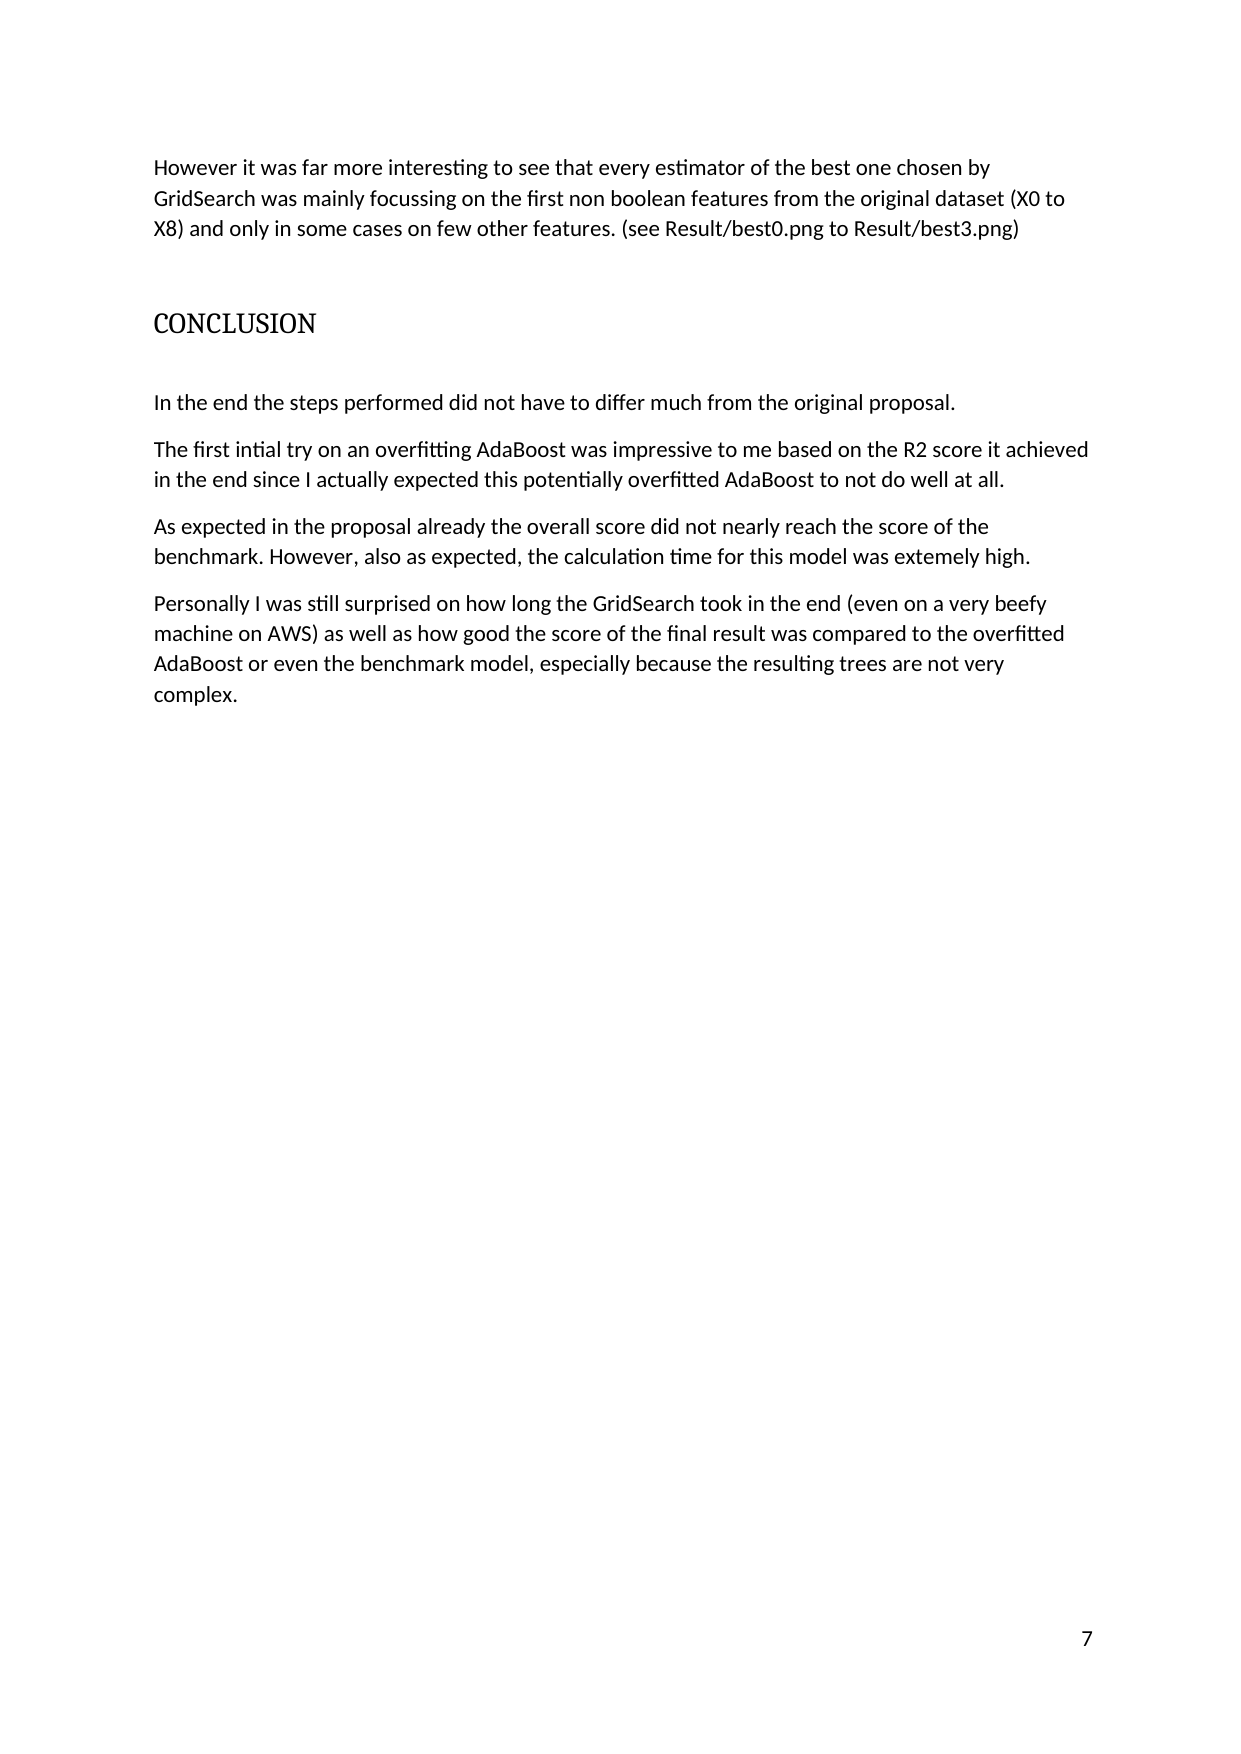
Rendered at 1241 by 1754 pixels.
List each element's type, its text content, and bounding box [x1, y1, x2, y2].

subtitle Conclusion [153, 308, 1092, 341]
text In the end the steps performed did not have to differ much from the original proposal. [153, 388, 1092, 416]
text Personally I was still surprised on how long the GridSearch took in the end (even on a very beefy machine on AWS) as well as how good the score of the final result was compared to the overfitted AdaBoost or even the benchmark model, especially because the resulting trees are not very complex. [153, 589, 1092, 708]
text However it was far more interesting to see that every estimator of the best one chosen by GridSearch was mainly focussing on the first non boolean features from the original dataset (X0 to X8) and only in some cases on few other features. (see Result/best0.png to Result/best3.png) [153, 153, 1092, 242]
text As expected in the proposal already the overall score did not nearly reach the score of the benchmark. However, also as expected, the calculation time for this model was extemely high. [153, 512, 1092, 570]
text The first intial try on an overfitting AdaBoost was impressive to me based on the R2 score it achieved in the end since I actually expected this potentially overfitted AdaBoost to not do well at all. [153, 435, 1092, 493]
